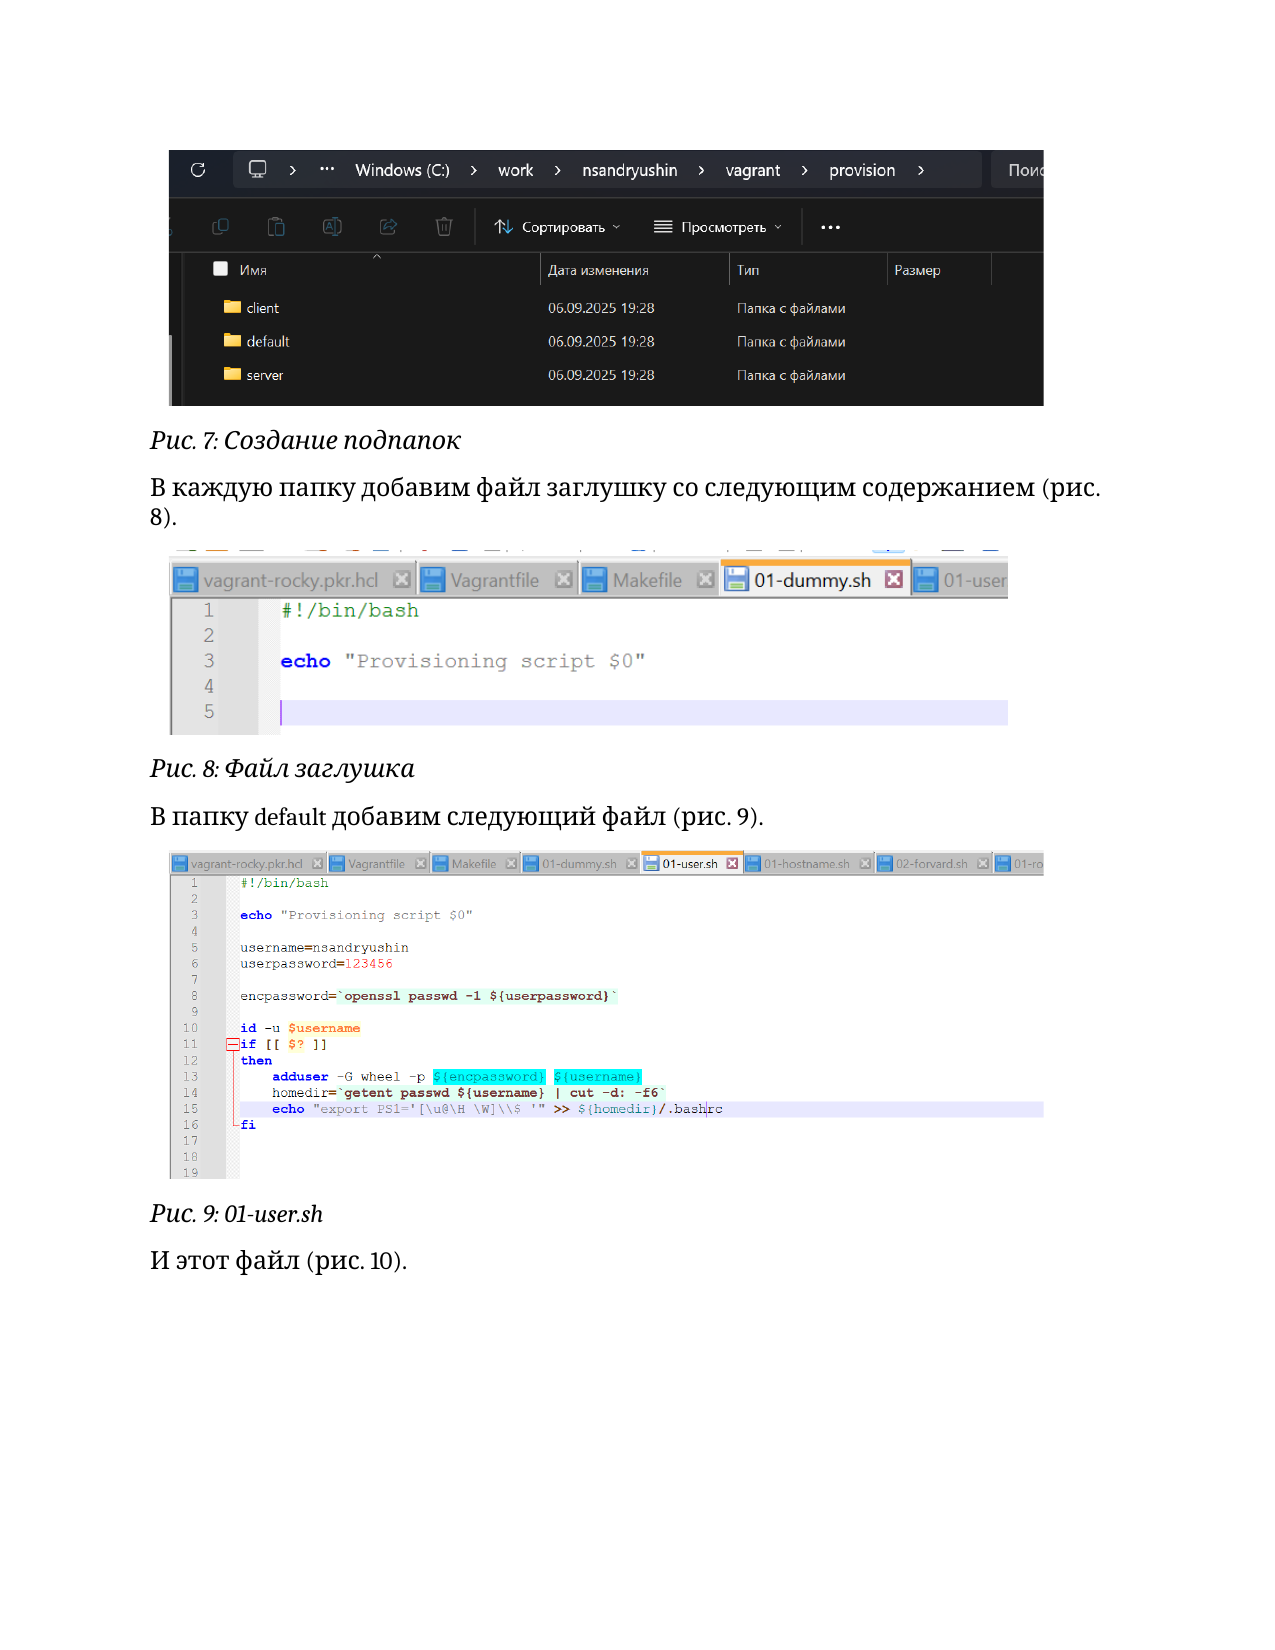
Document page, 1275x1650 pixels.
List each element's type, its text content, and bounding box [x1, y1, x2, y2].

picture [168, 150, 1044, 406]
picture [168, 850, 1044, 1179]
text Рис. 7: Создание подпапок [150, 427, 1125, 456]
text И этот файл (рис. 10). [150, 1247, 1125, 1276]
text В папку default добавим следующий файл (рис. 9). [150, 802, 1125, 831]
text Рис. 8: Файл заглушка [150, 755, 1125, 784]
picture [168, 550, 1008, 735]
text Рис. 9: 01-user.sh [150, 1199, 1125, 1228]
text В каждую папку добавим файл заглушку со следующим содержанием (рис. 8). [150, 474, 1125, 532]
